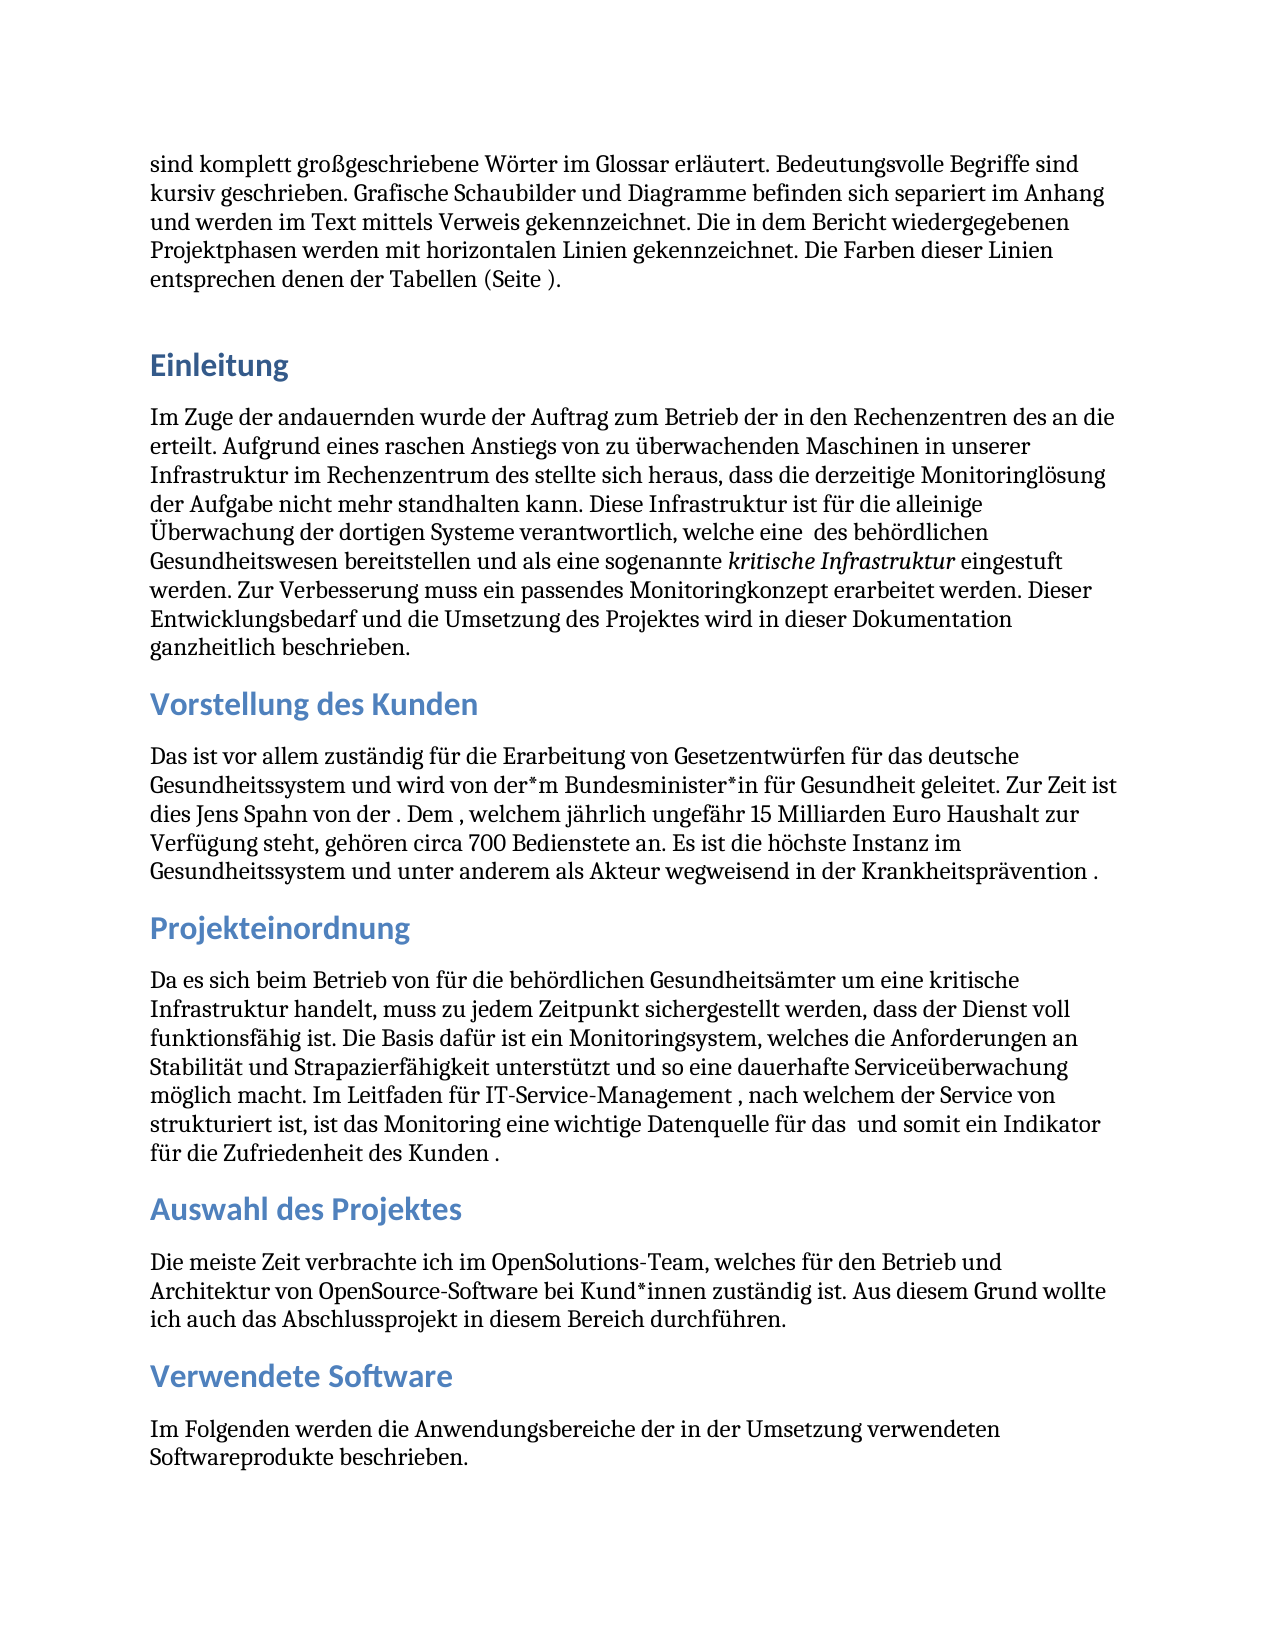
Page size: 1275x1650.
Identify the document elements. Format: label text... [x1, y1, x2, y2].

text Das ist vor allem zuständig für die Erarbeitung von Gesetzentwürfen für das deutsche Gesundheitssystem und wird von der*m Bundesminister*in für Gesundheit geleitet. Zur Zeit ist dies Jens Spahn von der . Dem , welchem jährlich ungefähr 15 Milliarden Euro Haushalt zur Verfügung steht, gehören circa 700 Bedienstete an. Es ist die höchste Instanz im Gesundheitssystem und unter anderem als Akteur wegweisend in der Krankheitsprävention . [150, 742, 1125, 886]
subtitle Verwendete Software [150, 1355, 1125, 1396]
text Da es sich beim Betrieb von für die behördlichen Gesundheitsämter um eine kritische Infrastruktur handelt, muss zu jedem Zeitpunkt sichergestellt werden, dass der Dienst voll funktionsfähig ist. Die Basis dafür ist ein Monitoringsystem, welches die Anforderungen an Stabilität und Strapazierfähigkeit unterstützt und so eine dauerhafte Serviceüberwachung möglich macht. Im Leitfaden für IT-Service-Management , nach welchem der Service von strukturiert ist, ist das Monitoring eine wichtige Datenquelle für das und somit ein Indikator für die Zufriedenheit des Kunden . [150, 966, 1125, 1168]
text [150, 150, 1125, 294]
subtitle Auswahl des Projektes [150, 1188, 1125, 1229]
text Die meiste Zeit verbrachte ich im OpenSolutions-Team, welches für den Betrieb und Architektur von OpenSource-Software bei Kund*innen zuständig ist. Aus diesem Grund wollte ich auch das Abschlussprojekt in diesem Bereich durchführen. [150, 1248, 1125, 1334]
subtitle Projekteinordnung [150, 907, 1125, 948]
subtitle Einleitung [150, 344, 1125, 384]
text Im Folgenden werden die Anwendungsbereiche der in der Umsetzung verwendeten Softwareprodukte beschrieben. [150, 1414, 1125, 1472]
text Im Zuge der andauernden wurde der Auftrag zum Betrieb der in den Rechenzentren des an die erteilt. Aufgrund eines raschen Anstiegs von zu überwachenden Maschinen in unserer Infrastruktur im Rechenzentrum des stellte sich heraus, dass die derzeitige Monitoringlösung der Aufgabe nicht mehr standhalten kann. Diese Infrastruktur ist für die alleinige Überwachung der dortigen Systeme verantwortlich, welche eine des behördlichen Gesundheitswesen bereitstellen und als eine sogenannte kritische Infrastruktur eingestuft werden. Zur Verbesserung muss ein passendes Monitoringkonzept erarbeitet werden. Dieser Entwicklungsbedarf und die Umsetzung des Projektes wird in dieser Dokumentation ganzheitlich beschrieben. [150, 403, 1125, 662]
subtitle Vorstellung des Kunden [150, 683, 1125, 723]
